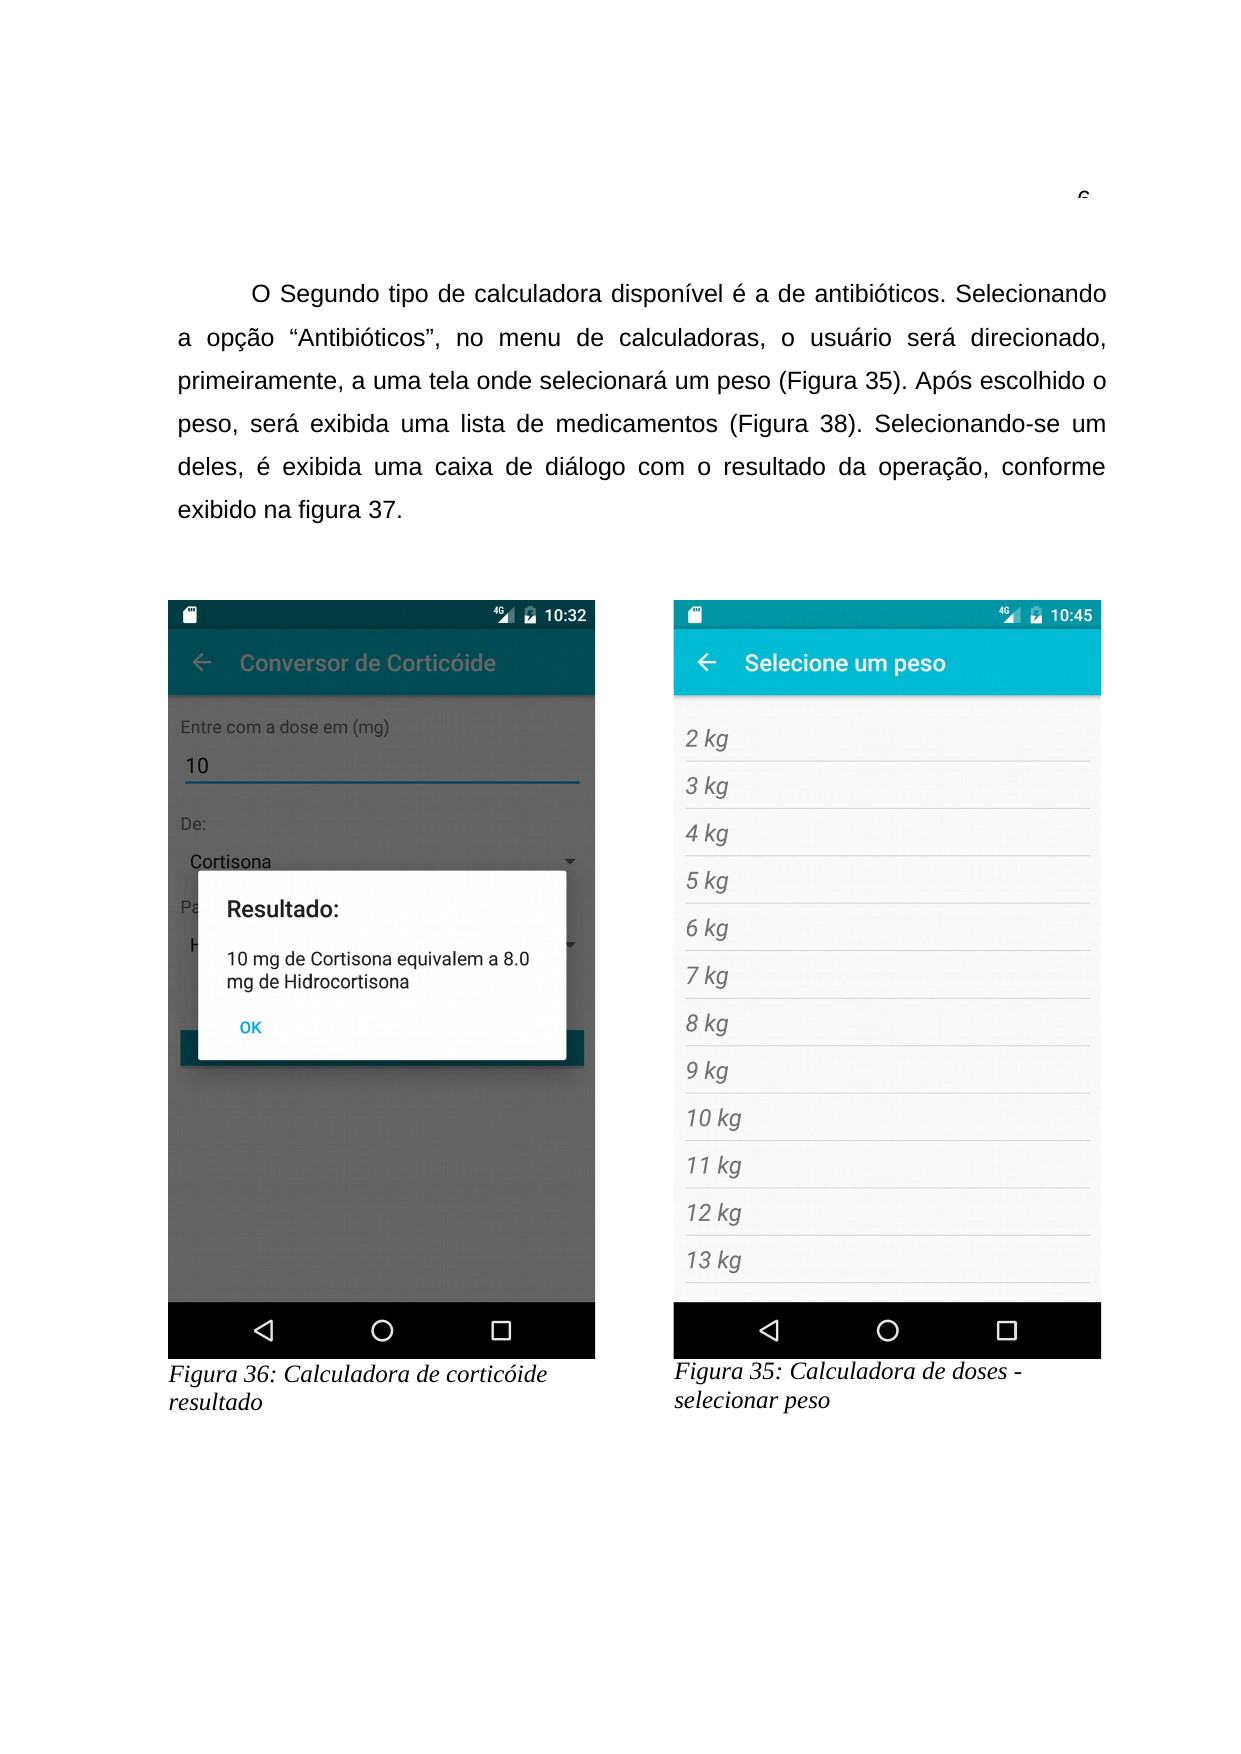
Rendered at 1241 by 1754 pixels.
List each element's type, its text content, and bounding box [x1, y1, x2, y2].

text Figura 35: Calculadora de doses - [674, 1359, 1119, 1385]
text selecionar peso [674, 1385, 1119, 1413]
picture [168, 600, 596, 1359]
text O Segundo tipo de calculadora disponível é a de antibióticos. Selecionando a opção “Antibióticos”, no menu de calculadoras, o usuário será direcionado, primeiramente, a uma tela onde selecionará um peso (Figura 35). Após escolhido o peso, será exibida uma lista de medicamentos (Figura 38). Selecionando-se um deles, é exibida uma caixa de diálogo com o resultado da operação, conforme exibido na figura 37. [177, 279, 1108, 524]
picture [673, 600, 1102, 1359]
text Figura 36: Calculadora de corticóide resultado [168, 1359, 595, 1416]
